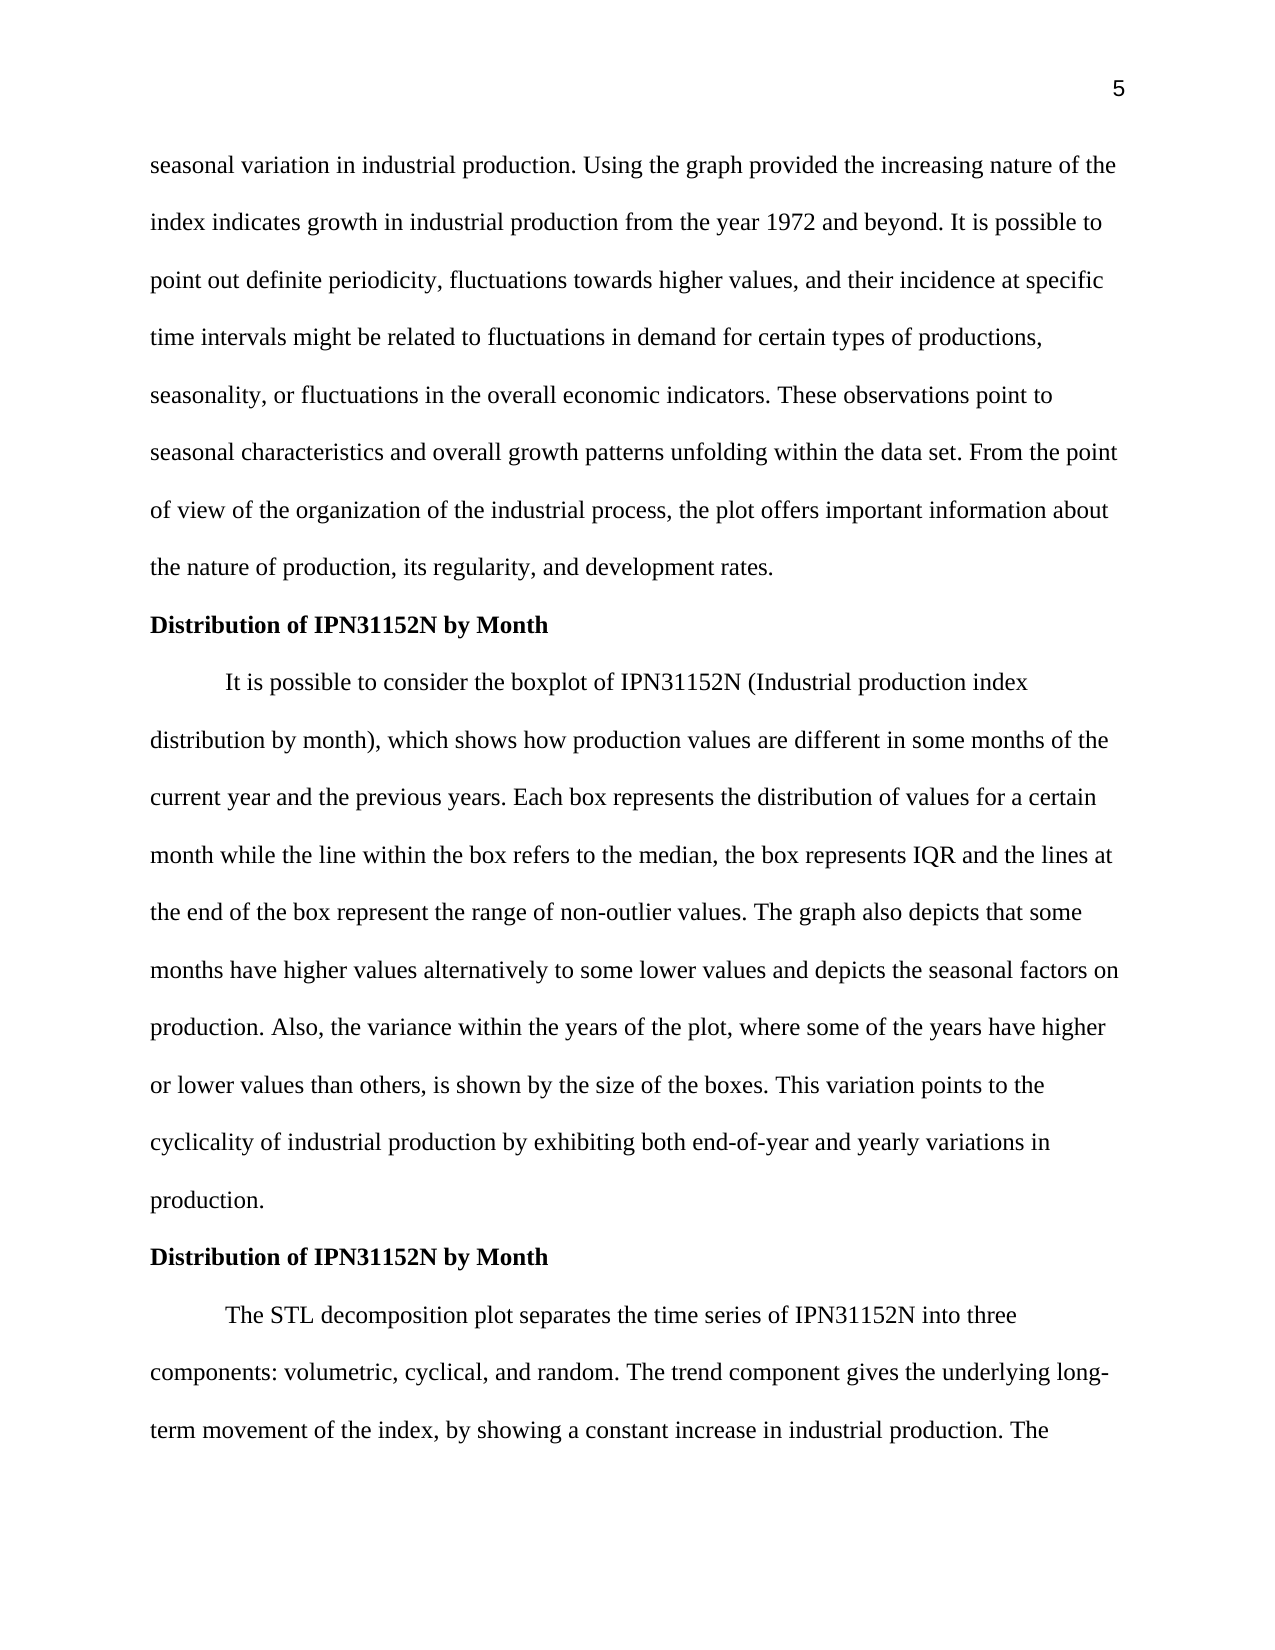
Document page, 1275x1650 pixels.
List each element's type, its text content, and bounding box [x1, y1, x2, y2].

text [150, 1300, 1125, 1444]
text Distribution of IPN31152N by Month [150, 1242, 1125, 1271]
text It is possible to consider the boxplot of IPN31152N (Industrial production index distribution by month), which shows how production values are different in some months of the current year and the previous years. Each box represents the distribution of values for a certain month while the line within the box refers to the median, the box represents IQR and the lines at the end of the box represent the range of non-outlier values. The graph also depicts that some months have higher values alternatively to some lower values and depicts the seasonal factors on production. Also, the variance within the years of the plot, where some of the years have higher or lower values than others, is shown by the size of the boxes. This variation points to the cyclicality of industrial production by exhibiting both end-of-year and yearly variations in production. [150, 667, 1125, 1214]
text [150, 150, 1125, 639]
